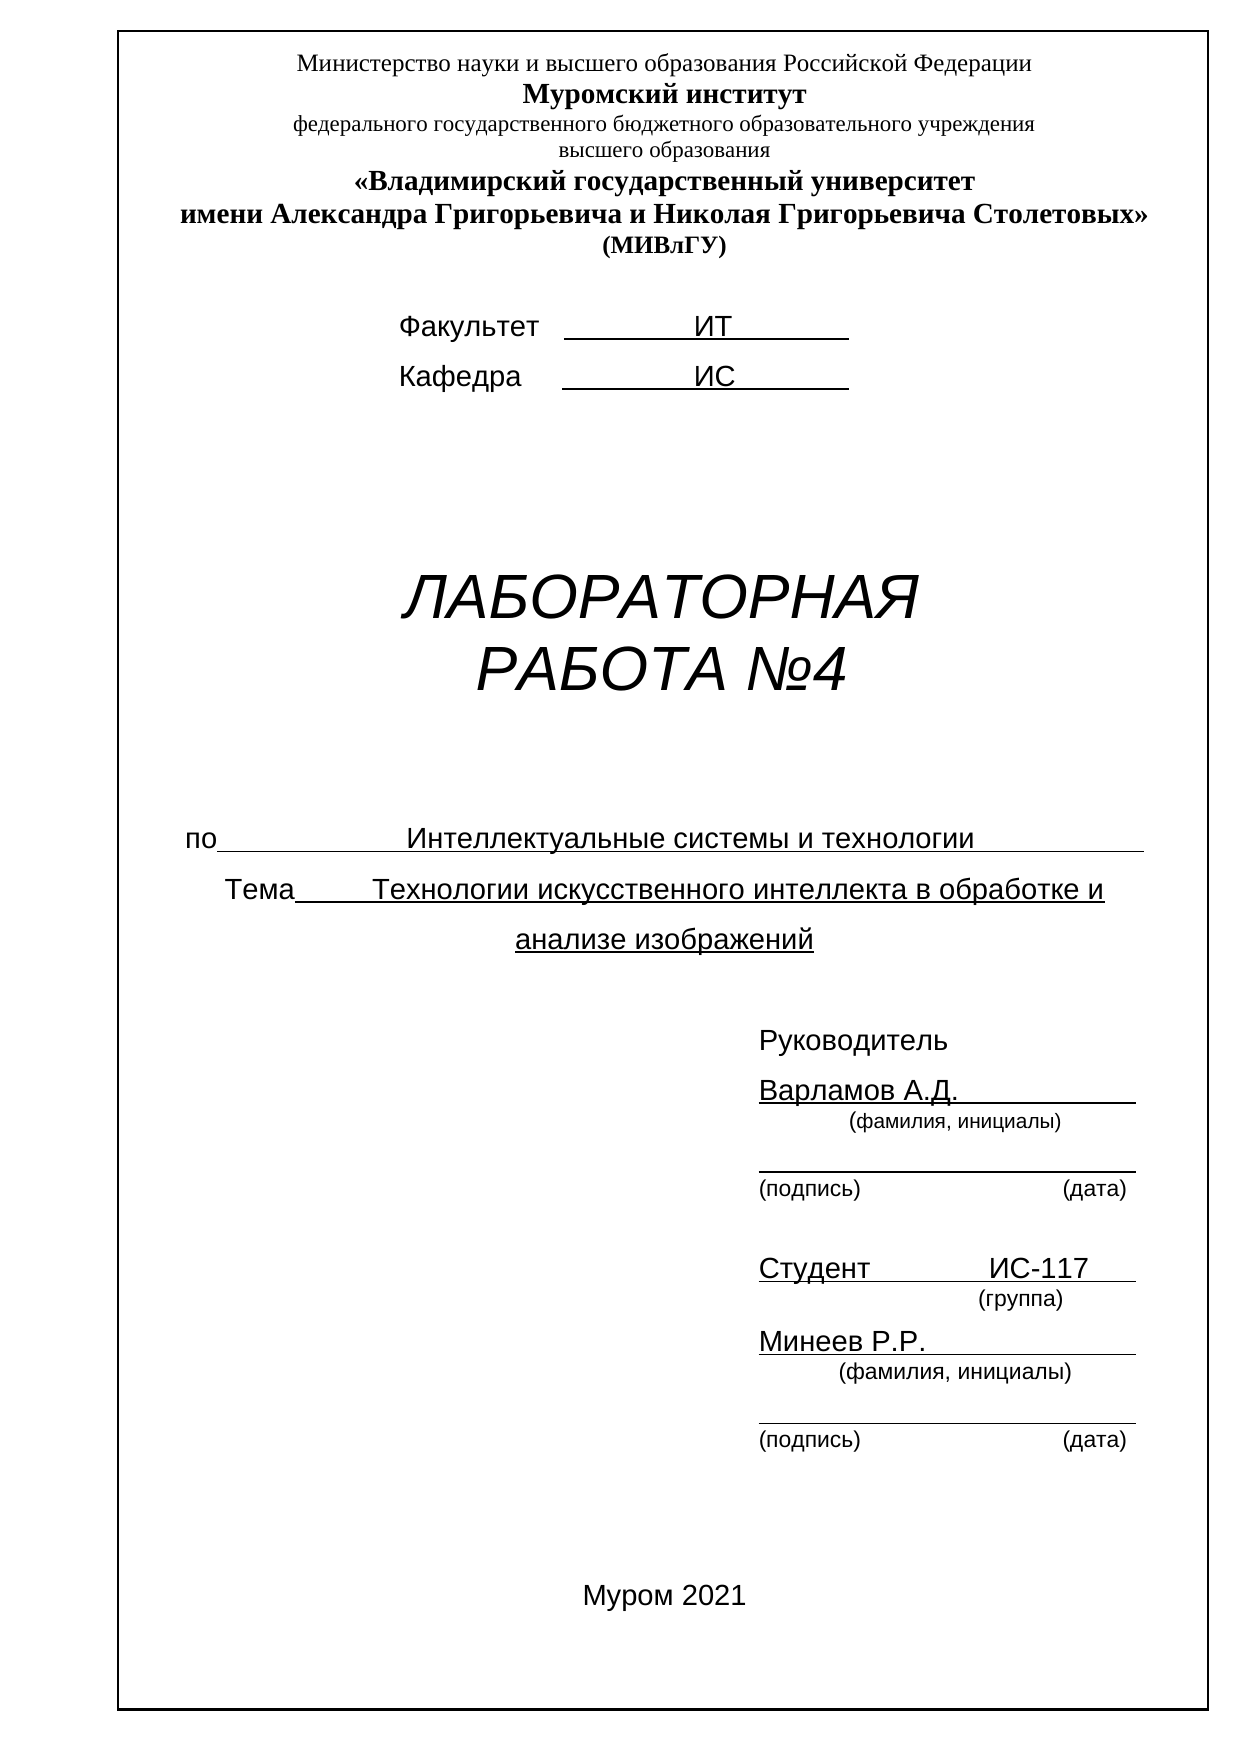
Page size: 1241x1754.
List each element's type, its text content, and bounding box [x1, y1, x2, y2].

text (фамилия, инициалы) [758, 1107, 1152, 1133]
text РАБОТА №4 [177, 632, 1152, 704]
text (фамилия, инициалы) [758, 1358, 1152, 1384]
text федерального государственного бюджетного образовательного учреждения [177, 110, 1152, 136]
text Минеев Р.Р. [758, 1324, 1152, 1358]
text Руководитель [758, 1023, 1152, 1056]
text Факультет ИТ [325, 309, 1152, 342]
text (группа) [890, 1285, 1152, 1311]
text высшего образования [177, 136, 1152, 163]
text «Владимирский государственный университет [177, 163, 1152, 196]
text (подпись) (дата) [758, 1175, 1152, 1201]
text Муромский институт [177, 76, 1152, 110]
text Студент ИС-117 [758, 1251, 1152, 1285]
text Кафедра ИС [325, 359, 1152, 393]
text Министерство науки и высшего образования Российской Федерации [177, 48, 1152, 76]
text (МИВлГУ) [177, 230, 1152, 258]
text Варламов А.Д. [758, 1073, 1152, 1107]
text Тема Технологии искусственного интеллекта в обработке и анализе изображений [177, 872, 1152, 956]
text Муром 2021 [177, 1578, 1152, 1611]
text (подпись) (дата) [758, 1426, 1152, 1453]
text по Интеллектуальные системы и технологии [177, 821, 1152, 855]
text ЛАБОРАТОРНАЯ [177, 560, 1152, 632]
text имени Александра Григорьевича и Николая Григорьевича Столетовых» [177, 196, 1152, 230]
